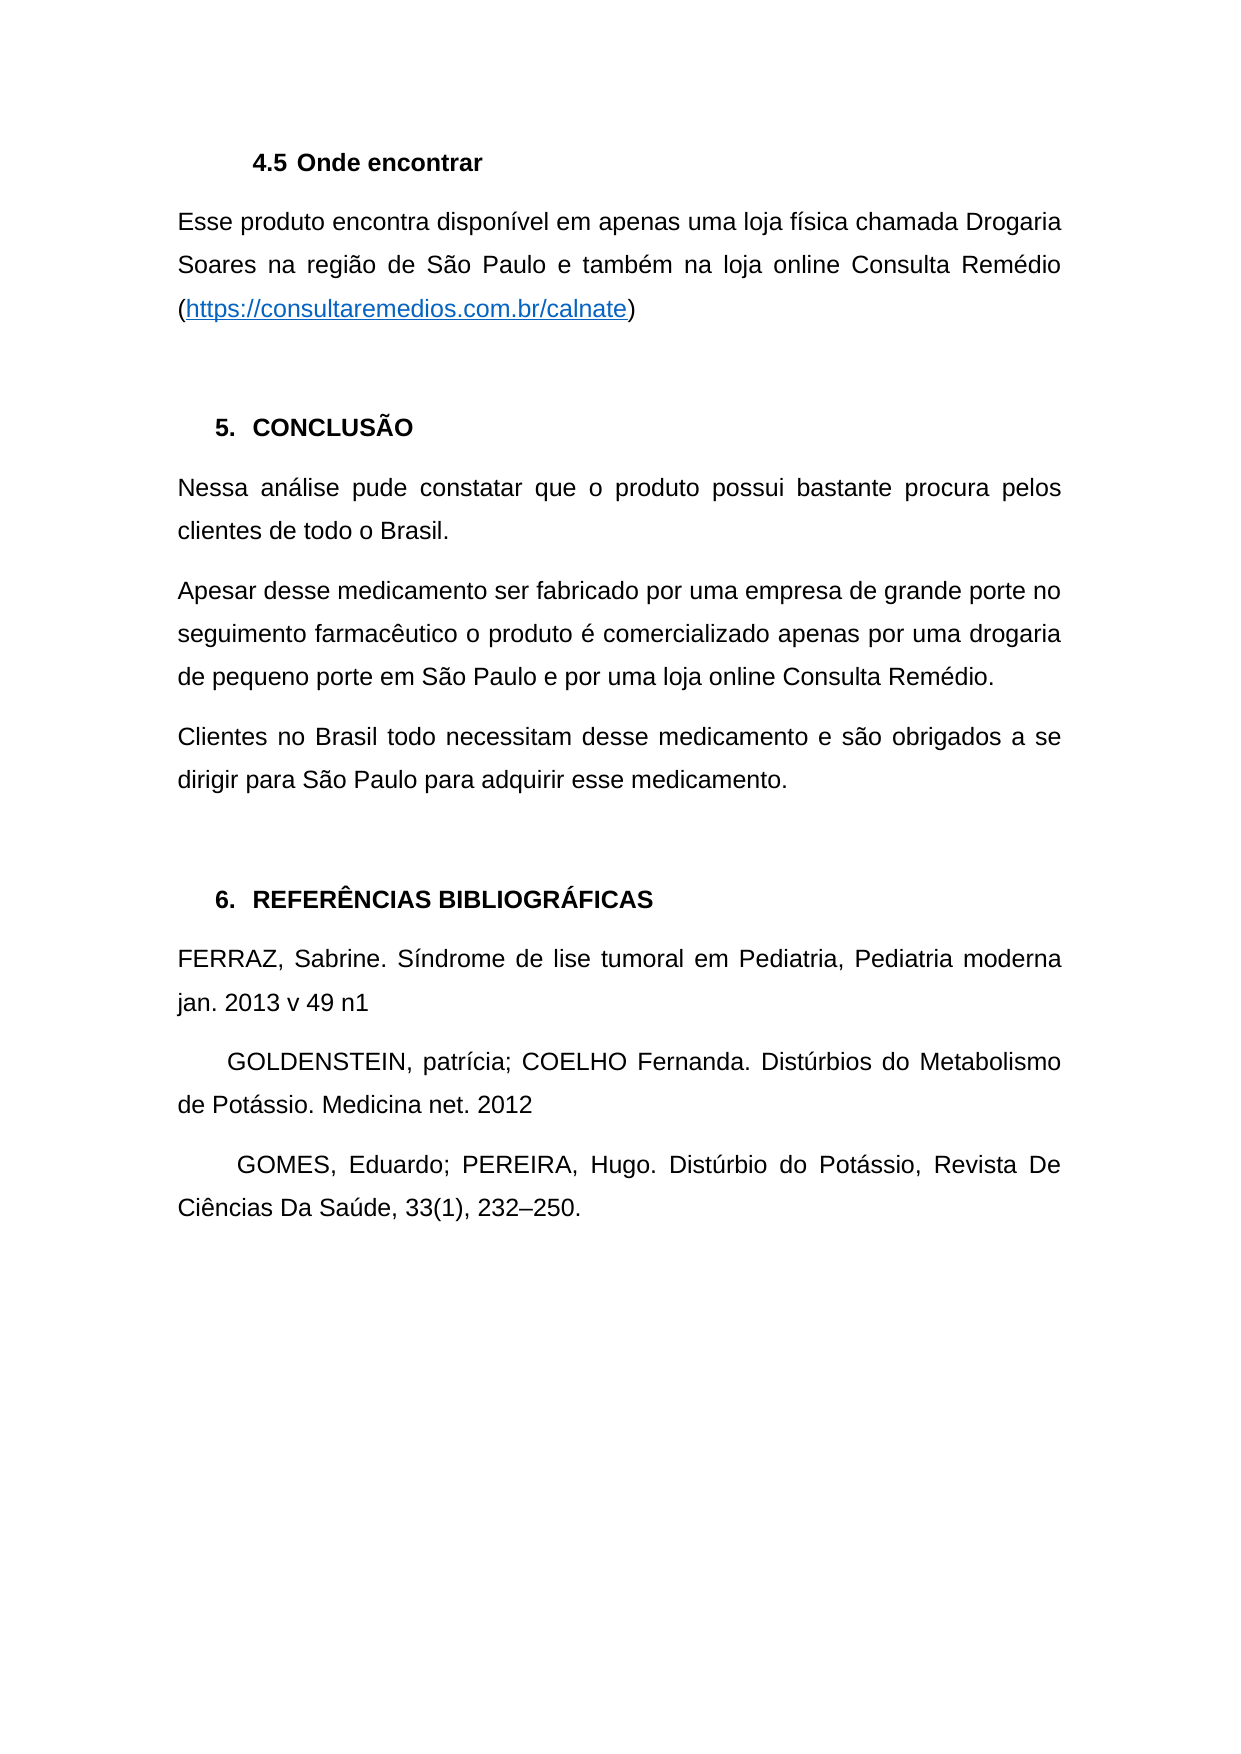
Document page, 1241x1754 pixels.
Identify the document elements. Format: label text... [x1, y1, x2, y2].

text Esse produto encontra disponível em apenas uma loja física chamada Drogaria Soares na região de São Paulo e também na loja online Consulta Remédio (https://consultaremedios.com.br/calnate) [177, 207, 1063, 322]
text Nessa análise pude constatar que o produto possui bastante procura pelos clientes de todo o Brasil. [177, 473, 1063, 545]
text GOLDENSTEIN, patrícia; COELHO Fernanda. Distúrbios do Metabolismo de Potássio. Medicina net. 2012 [177, 1047, 1063, 1119]
subtitle Onde encontrar [252, 148, 1063, 176]
text FERRAZ, Sabrine. Síndrome de lise tumoral em Pediatria, Pediatria moderna jan. 2013 v 49 n1 [177, 944, 1063, 1016]
text Clientes no Brasil todo necessitam desse medicamento e são obrigados a se dirigir para São Paulo para adquirir esse medicamento. [177, 722, 1063, 794]
text GOMES, Eduardo; PEREIRA, Hugo. Distúrbio do Potássio, Revista De Ciências Da Saúde, 33(1), 232–250. [177, 1150, 1063, 1222]
subtitle CONCLUSÃO [215, 413, 1063, 442]
text Apesar desse medicamento ser fabricado por uma empresa de grande porte no seguimento farmacêutico o produto é comercializado apenas por uma drogaria de pequeno porte em São Paulo e por uma loja online Consulta Remédio. [177, 576, 1063, 691]
subtitle REFERÊNCIAS BIBLIOGRÁFICAS [215, 885, 1063, 913]
